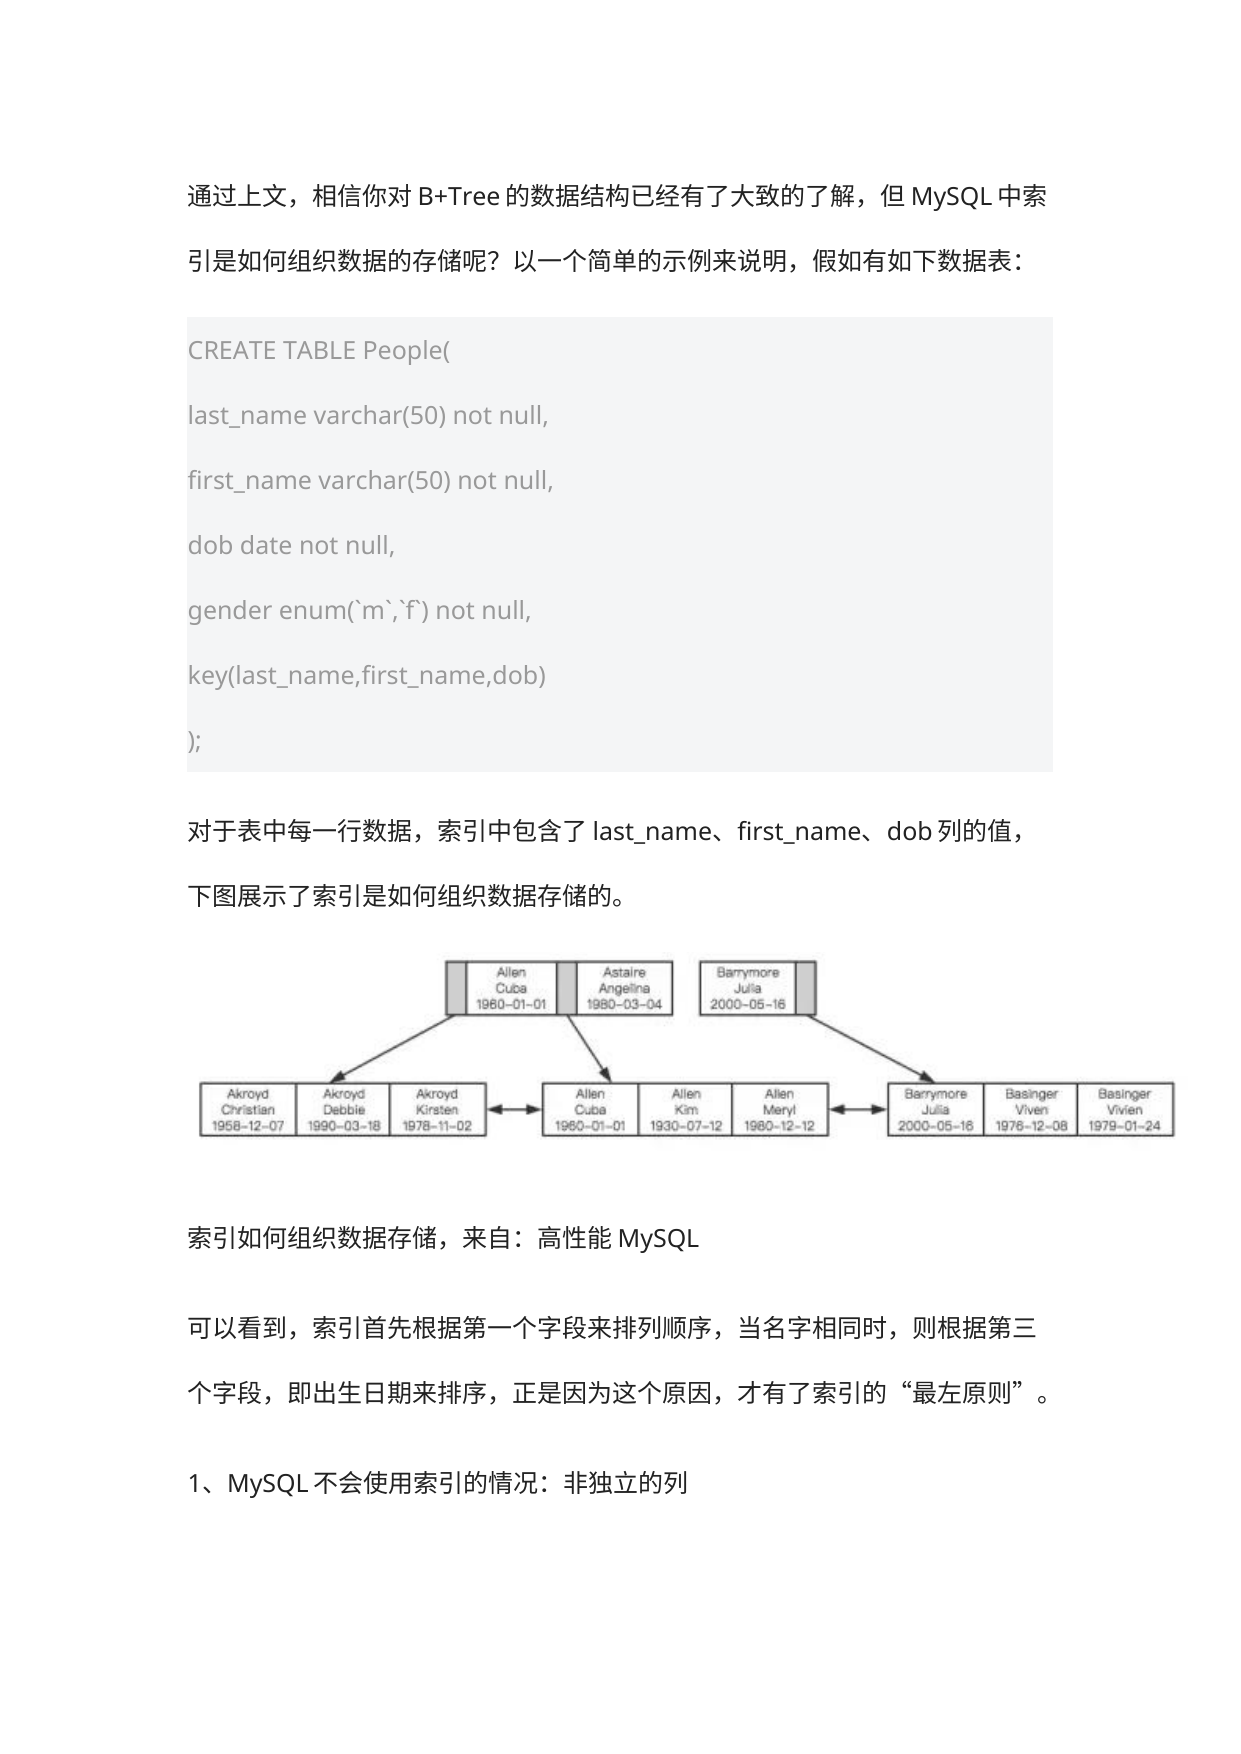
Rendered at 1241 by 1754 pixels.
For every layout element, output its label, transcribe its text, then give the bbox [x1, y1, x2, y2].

text gender enum(`m`,`f`) not null, [187, 577, 1053, 642]
picture [187, 952, 1188, 1151]
text 1、MySQL不会使用索引的情况：非独立的列 [187, 1449, 1053, 1514]
text last_name varchar(50) not null, [187, 382, 1053, 447]
text 对于表中每一行数据，索引中包含了last_name、first_name、dob列的值，下图展示了索引是如何组织数据存储的。 [187, 797, 1053, 927]
text dob date not null, [187, 512, 1053, 577]
text ); [187, 707, 1053, 772]
text key(last_name,first_name,dob) [187, 642, 1053, 707]
text CREATE TABLE People( [187, 317, 1053, 382]
text 通过上文，相信你对B+Tree的数据结构已经有了大致的了解，但MySQL中索引是如何组织数据的存储呢？以一个简单的示例来说明，假如有如下数据表： [187, 162, 1053, 292]
text first_name varchar(50) not null, [187, 447, 1053, 512]
text 索引如何组织数据存储，来自：高性能MySQL [187, 1204, 1053, 1269]
text 可以看到，索引首先根据第一个字段来排列顺序，当名字相同时，则根据第三个字段，即出生日期来排序，正是因为这个原因，才有了索引的“最左原则”。 [187, 1294, 1053, 1424]
